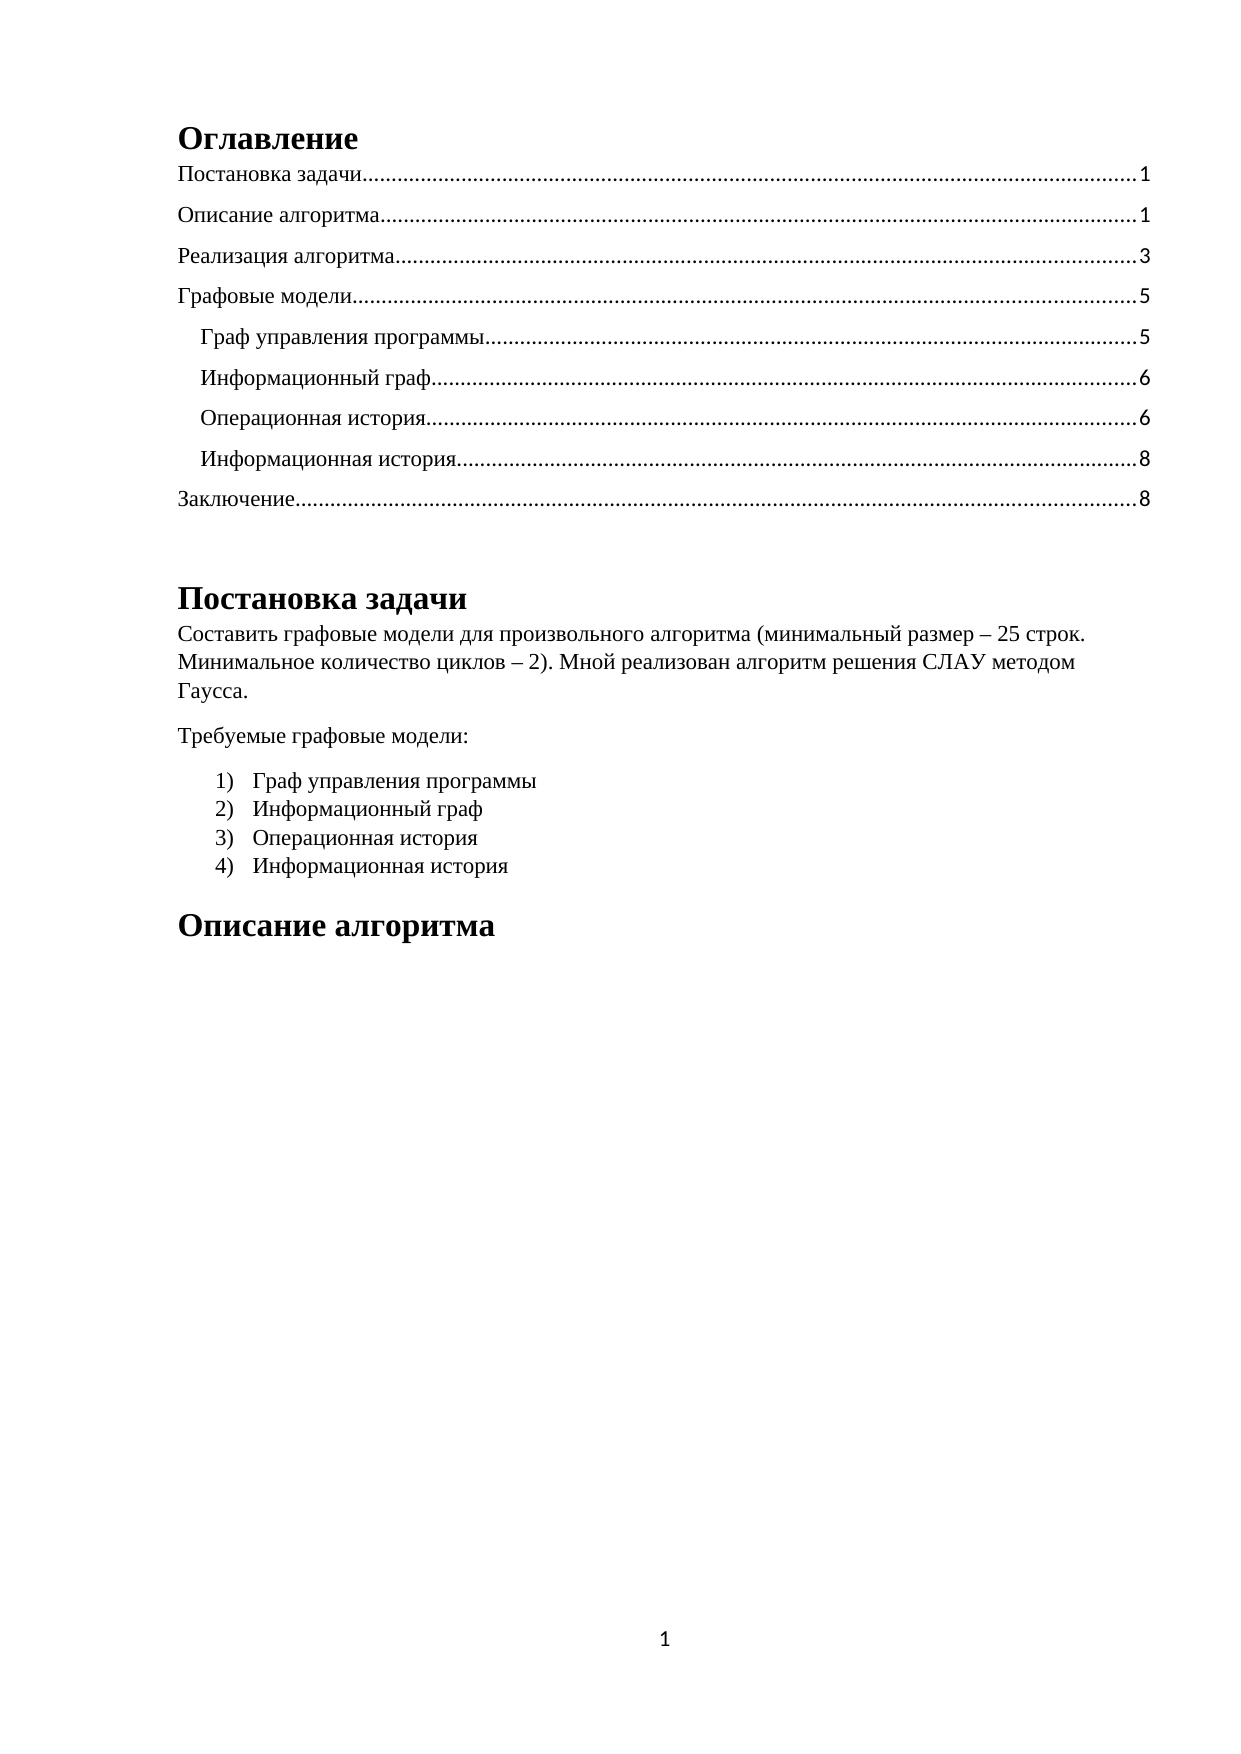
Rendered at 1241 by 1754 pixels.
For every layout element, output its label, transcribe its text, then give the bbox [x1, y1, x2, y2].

text Составить графовые модели для произвольного алгоритма (минимальный размер – 25 строк. Минимальное количество циклов – 2). Мной реализован алгоритм решения СЛАУ методом Гаусса. [177, 620, 1152, 703]
list Информационная история [215, 852, 1152, 879]
text Требуемые графовые модели: [177, 722, 1152, 748]
subtitle Постановка задачи [177, 578, 1152, 617]
subtitle Описание алгоритма [177, 906, 1152, 944]
list Информационный граф [215, 795, 1152, 822]
list Операционная история [215, 824, 1152, 850]
list Граф управления программы [215, 767, 1152, 793]
